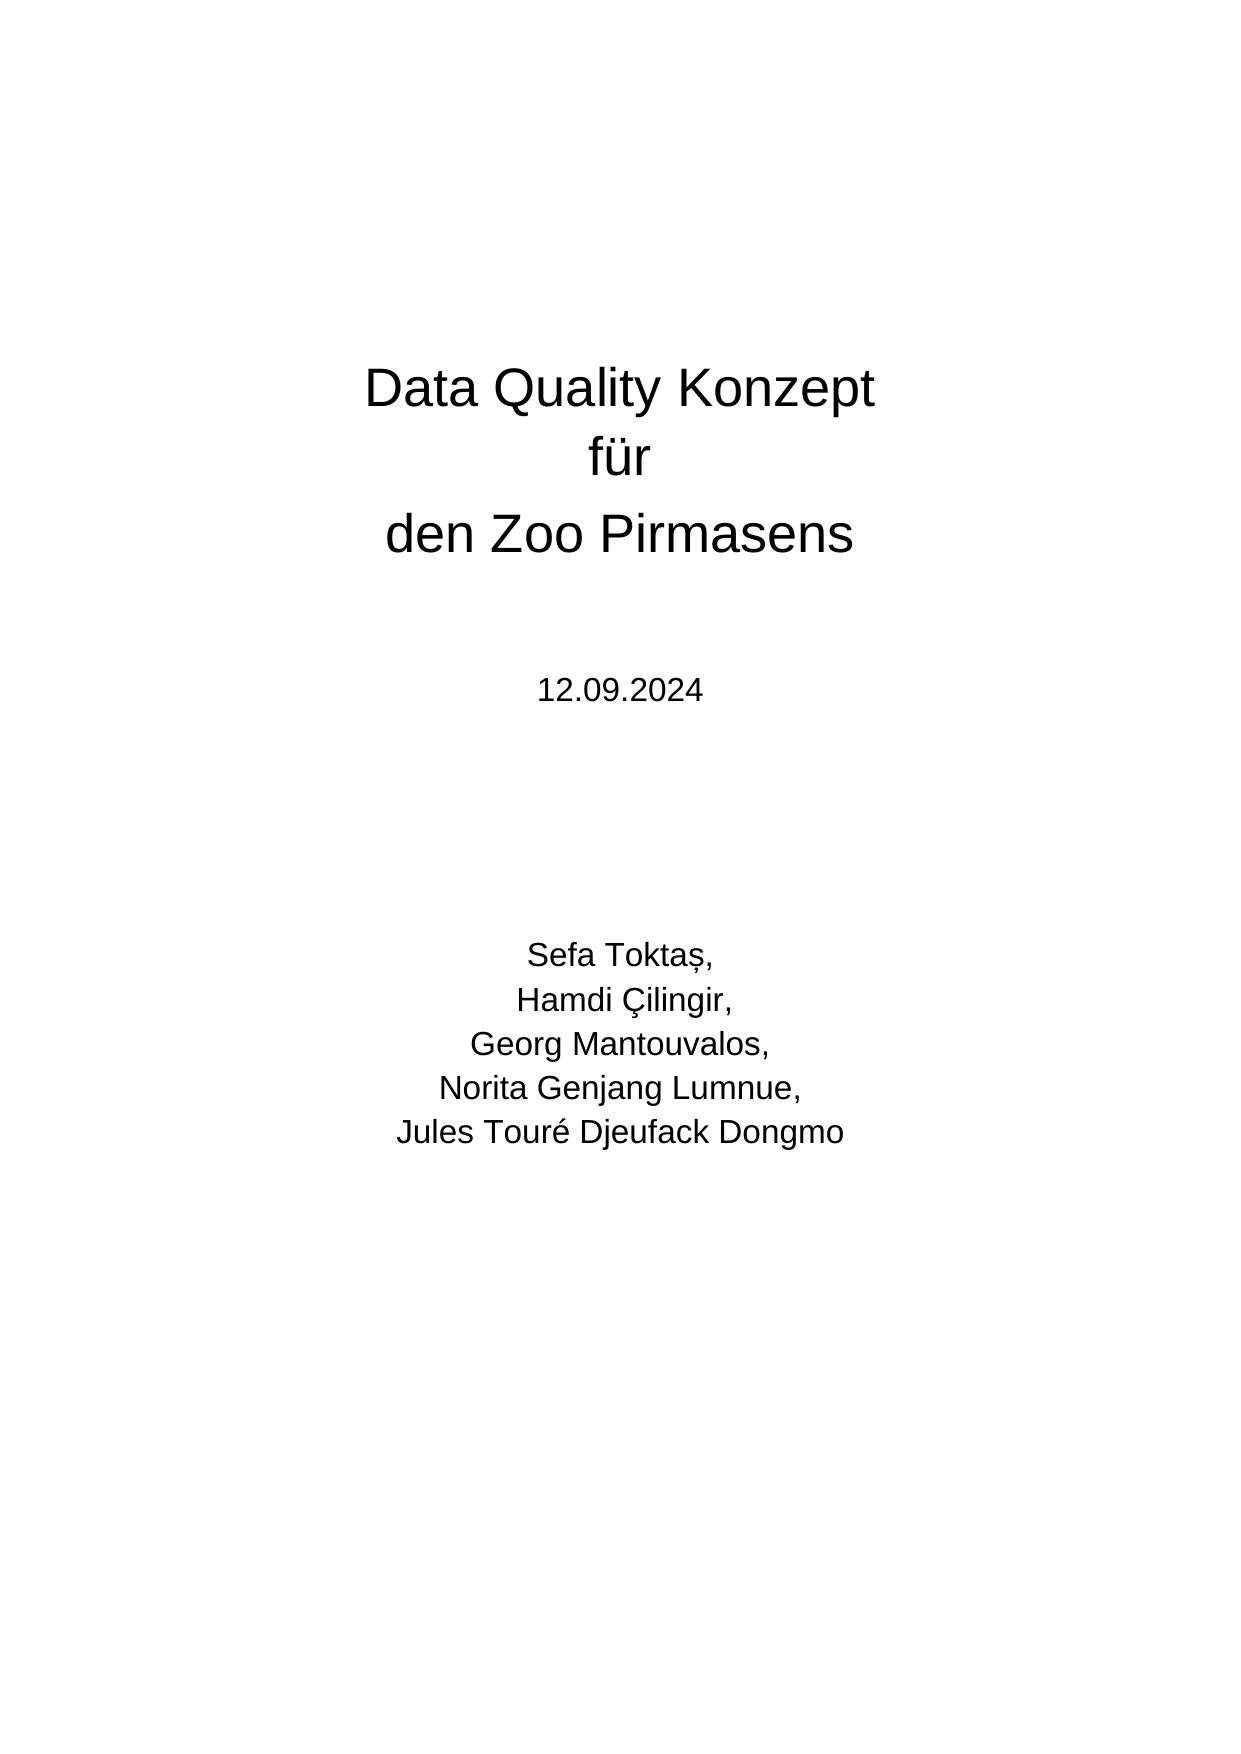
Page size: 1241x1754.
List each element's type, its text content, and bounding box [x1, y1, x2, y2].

text Jules Touré Djeufack Dongmo [150, 1112, 1090, 1151]
text Hamdi Çilingir, [150, 979, 1090, 1018]
text Sefa Toktaș, [150, 935, 1090, 974]
text Norita Genjang Lumnue, [150, 1068, 1090, 1106]
text 12.09.2024 [150, 670, 1090, 709]
text Georg Mantouvalos, [150, 1024, 1090, 1062]
title für [150, 424, 1090, 486]
title Data Quality Konzept [150, 356, 1090, 418]
title den Zoo Pirmasens [150, 502, 1090, 564]
